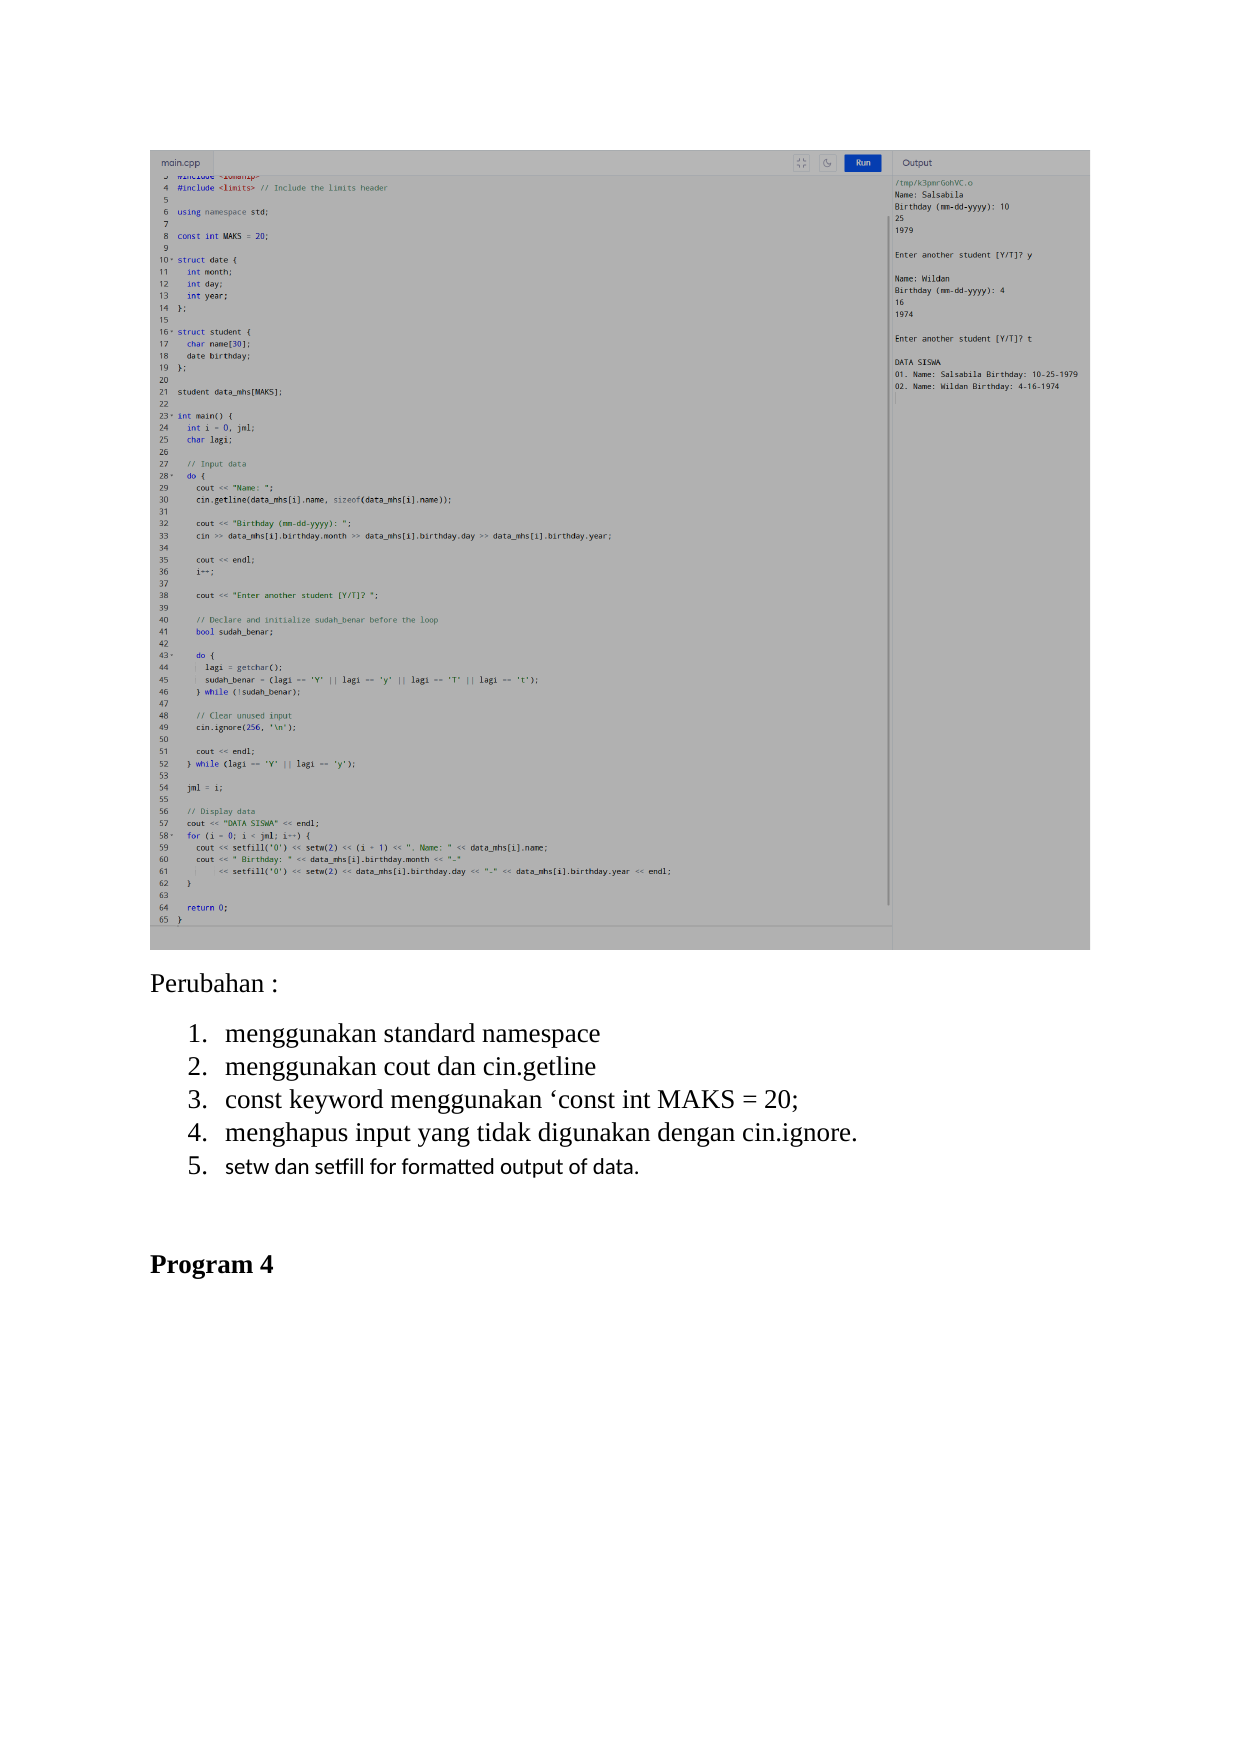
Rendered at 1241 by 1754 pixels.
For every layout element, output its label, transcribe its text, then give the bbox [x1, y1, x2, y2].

list menggunakan cout dan cin.getline [187, 1050, 1090, 1081]
list const keyword menggunakan ‘const int MAKS = 20; [187, 1083, 1090, 1114]
text Perubahan : [150, 967, 1090, 999]
list menggunakan standard namespace [187, 1017, 1090, 1048]
list menghapus input yang tidak digunakan dengan cin.ignore. [187, 1116, 1090, 1147]
picture [150, 150, 1091, 950]
list setw dan setfill for formatted output of data. [187, 1149, 1090, 1180]
text Program 4 [150, 1248, 1090, 1279]
